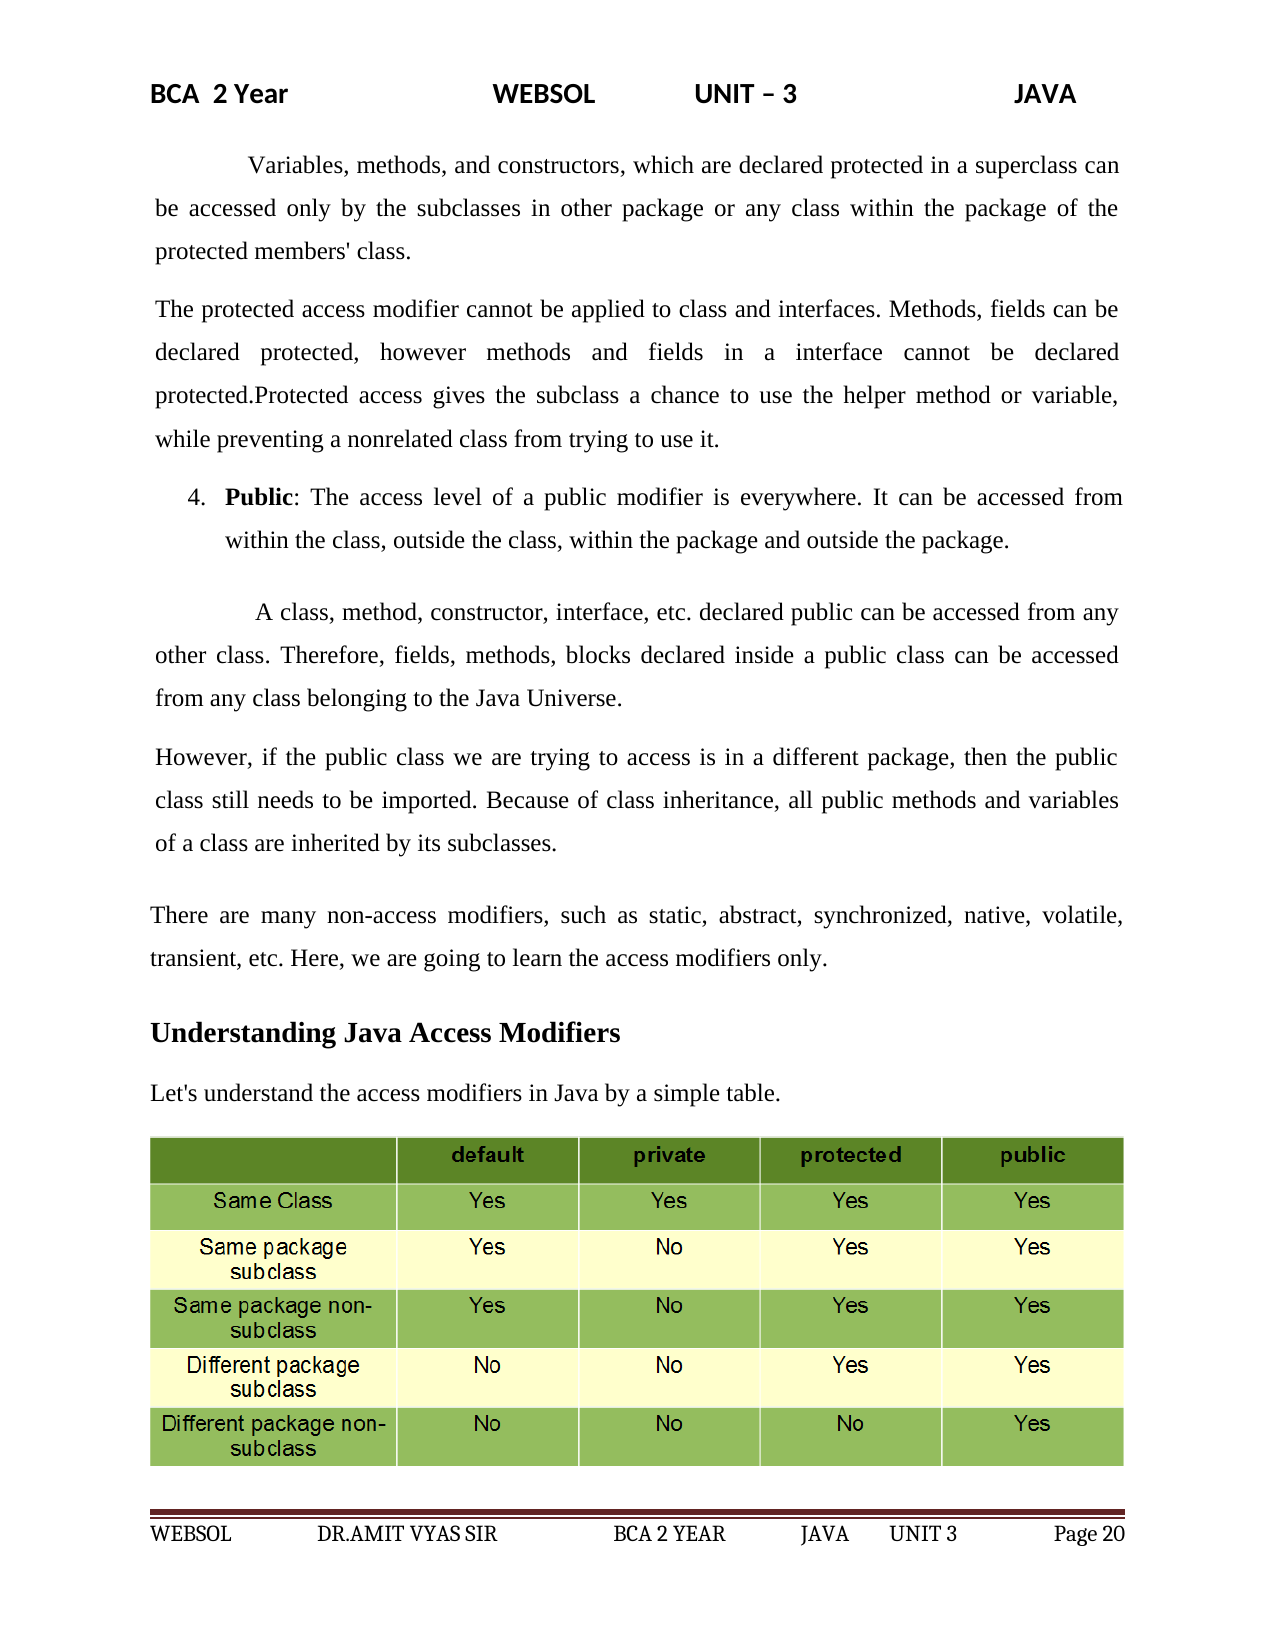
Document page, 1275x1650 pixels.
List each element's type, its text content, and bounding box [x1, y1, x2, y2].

text However, if the public class we are trying to access is in a different package, then the public class still needs to be imported. Because of class inheritance, all public methods and variables of a class are inherited by its subclasses. [155, 742, 1120, 857]
text Variables, methods, and constructors, which are declared protected in a superclass can be accessed only by the subclasses in other package or any class within the package of the protected members' class. [155, 150, 1120, 265]
text A class, method, constructor, interface, etc. declared public can be accessed from any other class. Therefore, fields, methods, blocks declared inside a public class can be accessed from any class belonging to the Java Universe. [155, 597, 1120, 712]
picture [150, 1136, 1125, 1469]
text Understanding Java Access Modifiers [150, 1016, 1125, 1049]
text The protected access modifier cannot be applied to class and interfaces. Methods, fields can be declared protected, however methods and fields in a interface cannot be declared protected.Protected access gives the subclass a chance to use the helper method or variable, while preventing a nonrelated class from trying to use it. [155, 294, 1120, 452]
text Let's understand the access modifiers in Java by a simple table. [150, 1078, 1125, 1107]
text There are many non-access modifiers, such as static, abstract, synchronized, native, volatile, transient, etc. Here, we are going to learn the access modifiers only. [150, 900, 1125, 972]
list Public: The access level of a public modifier is everywhere. It can be accessed from within the class, outside the class, within the package and outside the package. [187, 482, 1125, 554]
